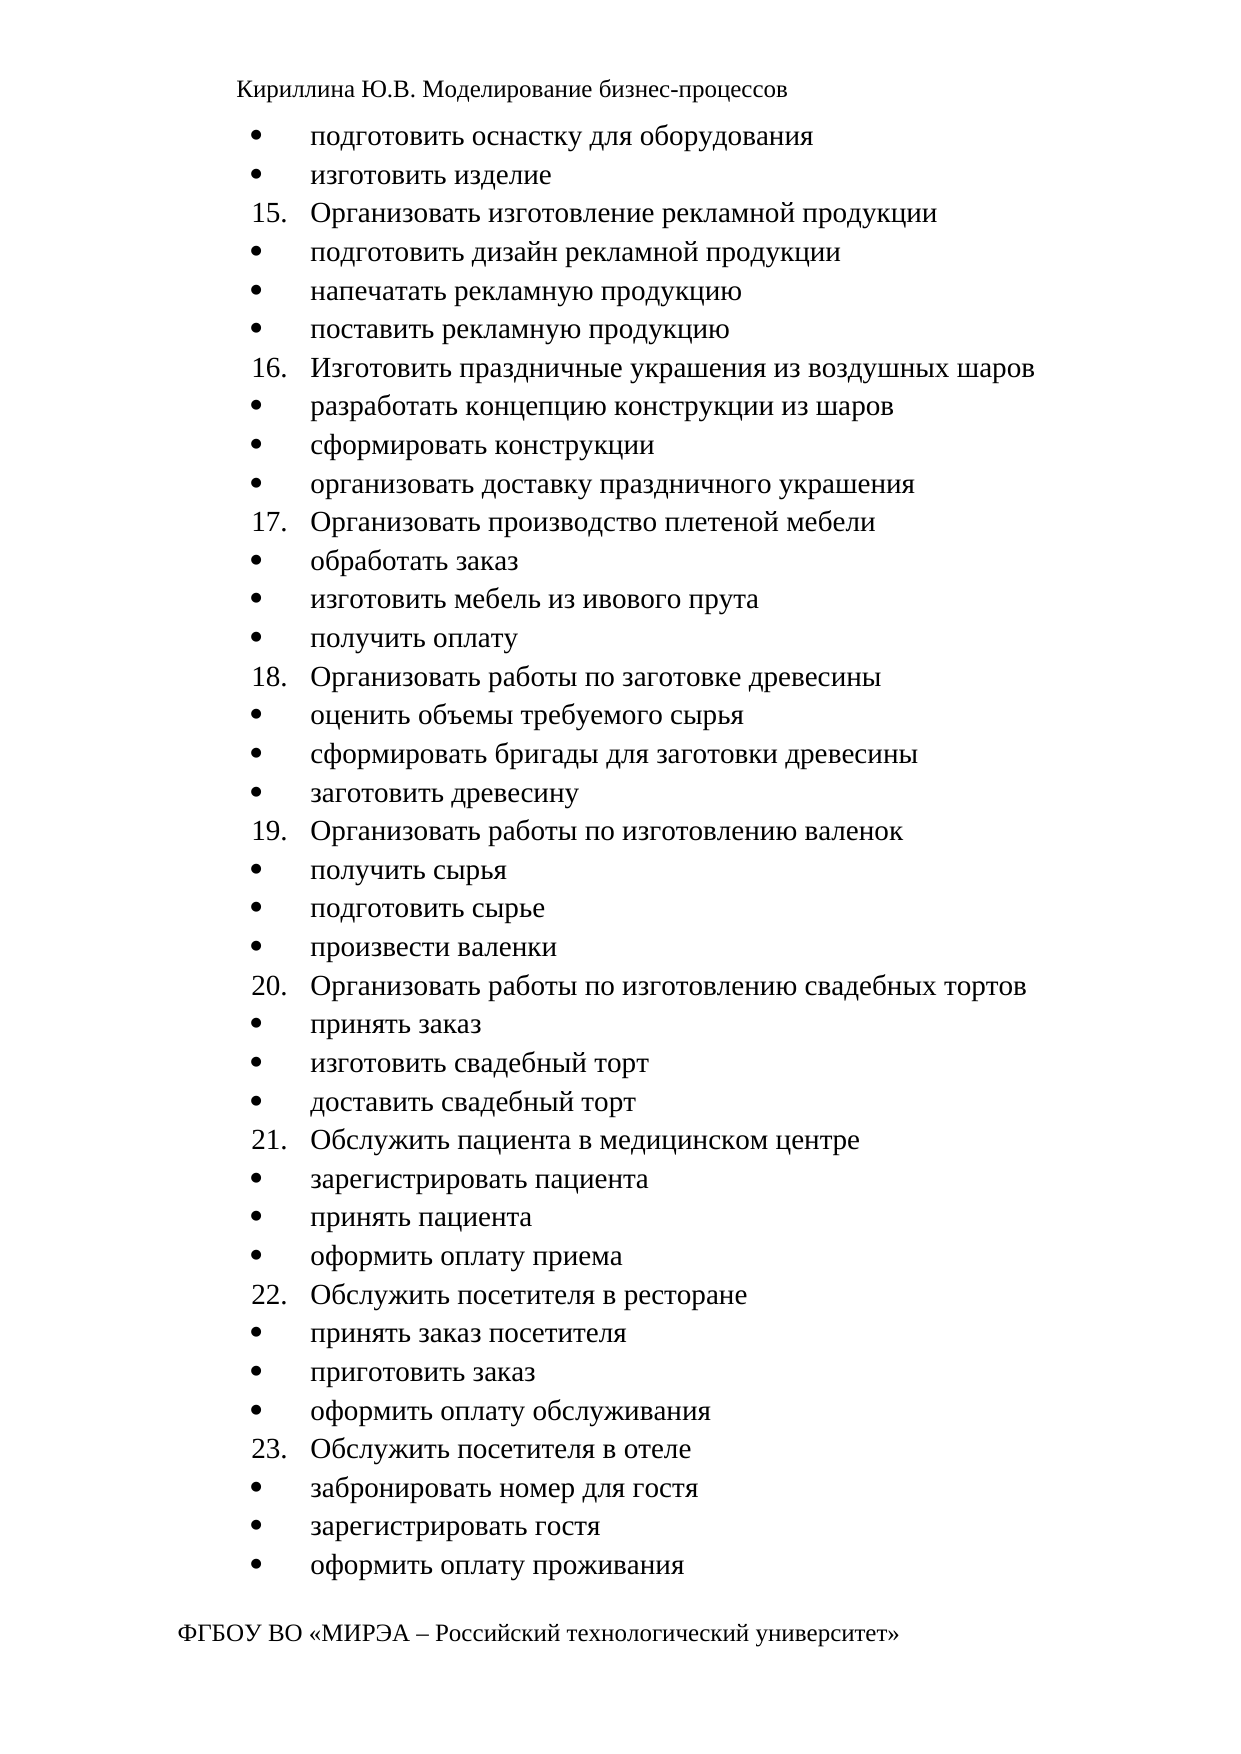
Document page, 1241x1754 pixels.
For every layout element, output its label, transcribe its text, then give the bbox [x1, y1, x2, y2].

list напечатать рекламную продукцию [251, 273, 1152, 306]
list забронировать номер для гостя [251, 1470, 1152, 1503]
list подготовить сырье [251, 891, 1152, 924]
list заготовить древесину [251, 775, 1152, 808]
list Организовать производство плетеной мебели [251, 504, 1152, 538]
list изготовить изделие [251, 157, 1152, 190]
list Организовать работы по заготовке древесины [251, 659, 1152, 692]
list поставить рекламную продукцию [251, 311, 1152, 345]
list изготовить свадебный торт [251, 1045, 1152, 1079]
list разработать концепцию конструкции из шаров [251, 388, 1152, 422]
list Организовать работы по изготовлению свадебных тортов [251, 968, 1152, 1001]
list принять заказ [251, 1006, 1152, 1040]
list получить сырья [251, 852, 1152, 886]
list приготовить заказ [251, 1354, 1152, 1388]
list произвести валенки [251, 929, 1152, 963]
list получить оплату [251, 620, 1152, 654]
list Организовать работы по изготовлению валенок [251, 813, 1152, 847]
list зарегистрировать пациента [251, 1161, 1152, 1194]
list сформировать конструкции [251, 427, 1152, 461]
list принять заказ посетителя [251, 1315, 1152, 1349]
list организовать доставку праздничного украшения [251, 466, 1152, 499]
list Организовать изготовление рекламной продукции [251, 195, 1152, 229]
list оценить объемы требуемого сырья [251, 697, 1152, 731]
list Обслужить посетителя в отеле [251, 1431, 1152, 1465]
list доставить свадебный торт [251, 1084, 1152, 1117]
list Изготовить праздничные украшения из воздушных шаров [251, 350, 1152, 383]
list сформировать бригады для заготовки древесины [251, 736, 1152, 770]
list изготовить мебель из ивового прута [251, 582, 1152, 615]
list оформить оплату обслуживания [251, 1393, 1152, 1426]
list принять пациента [251, 1199, 1152, 1233]
list обработать заказ [251, 543, 1152, 577]
list Обслужить посетителя в ресторане [251, 1277, 1152, 1310]
list оформить оплату приема [251, 1238, 1152, 1272]
list оформить оплату проживания [251, 1547, 1152, 1581]
list Обслужить пациента в медицинском центре [251, 1122, 1152, 1156]
list подготовить оснастку для оборудования [251, 118, 1152, 152]
list подготовить дизайн рекламной продукции [251, 234, 1152, 268]
list зарегистрировать гостя [251, 1508, 1152, 1542]
